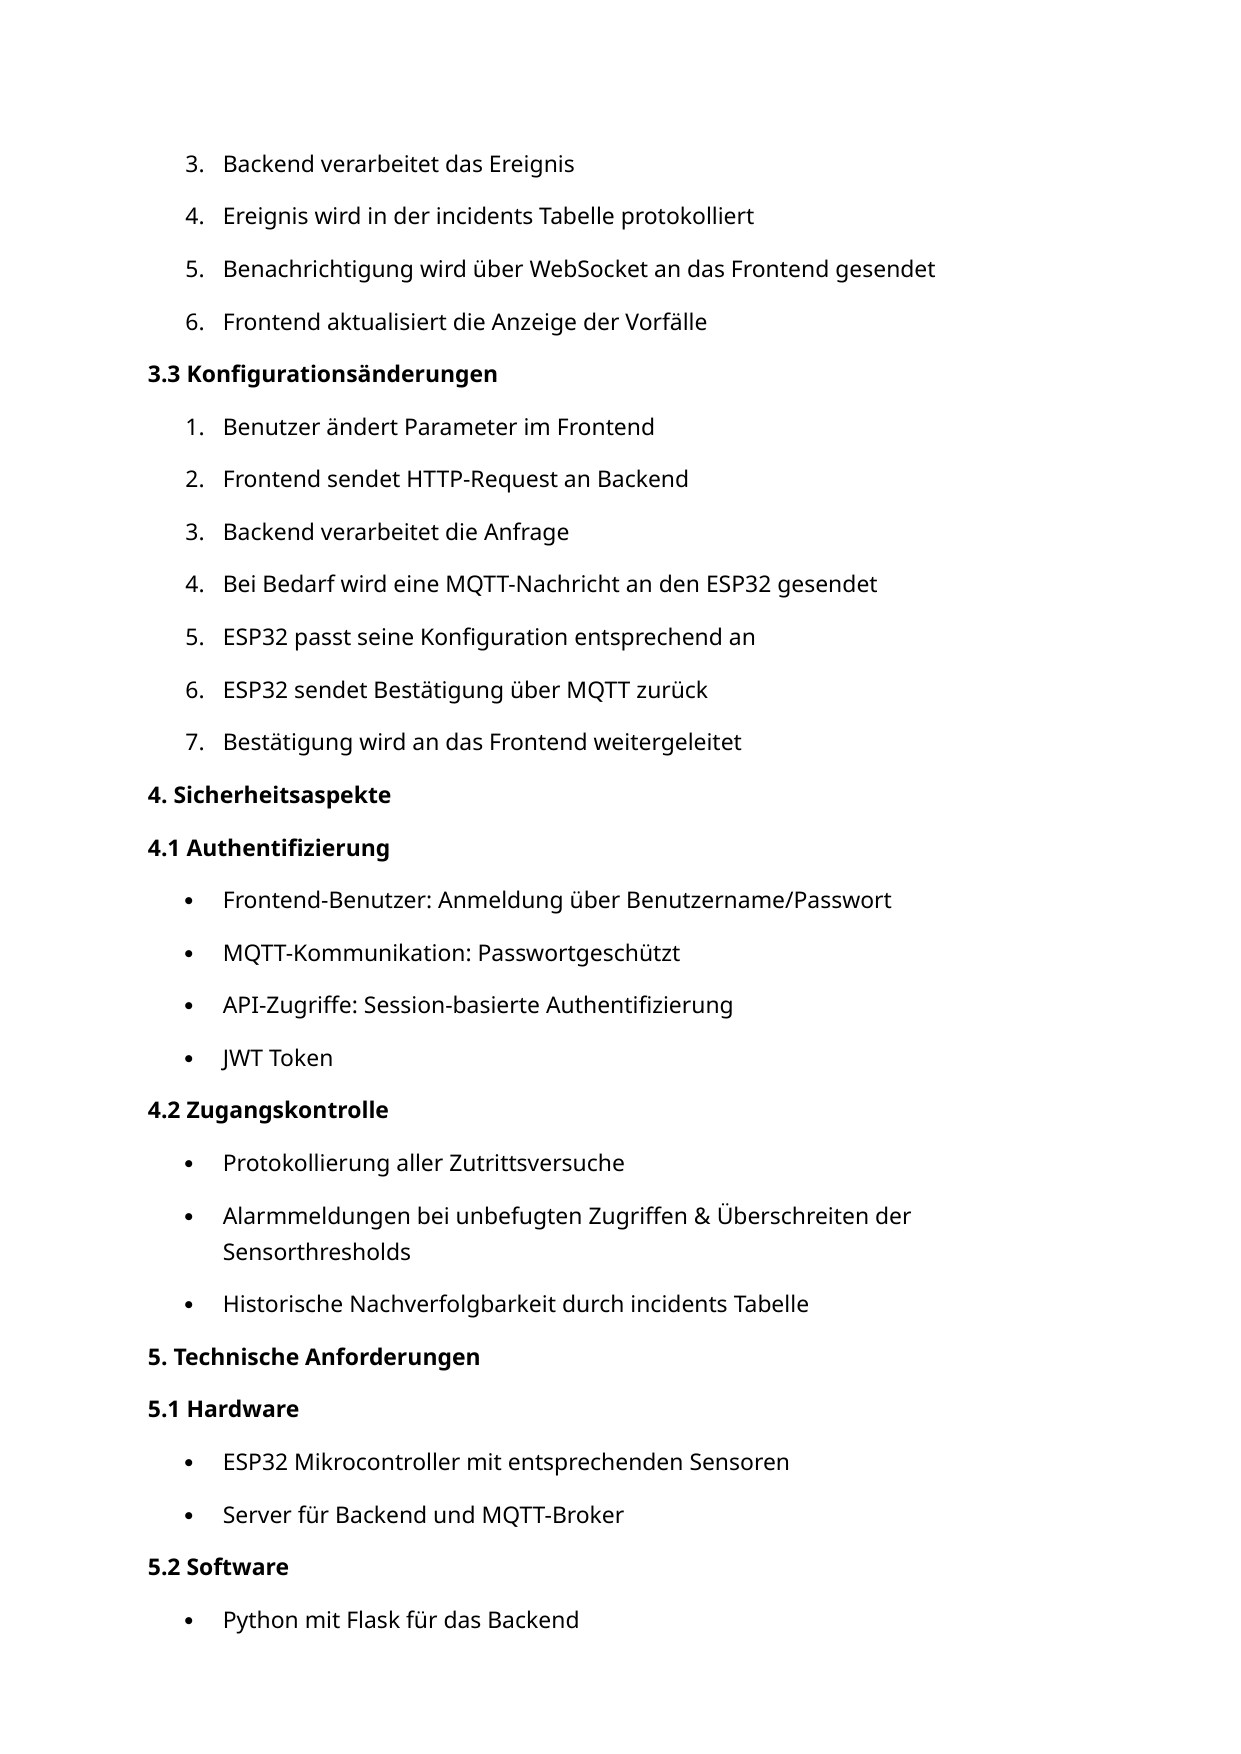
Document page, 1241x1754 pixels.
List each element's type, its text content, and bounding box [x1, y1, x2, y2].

text 3.3 Konfigurationsänderungen [148, 358, 1093, 389]
list ESP32 sendet Bestätigung über MQTT zurück [185, 674, 1093, 705]
text 5.1 Hardware [148, 1393, 1093, 1425]
list Python mit Flask für das Backend [185, 1604, 1093, 1635]
list JWT Token [185, 1042, 1093, 1073]
list Backend verarbeitet das Ereignis [185, 148, 1093, 179]
text 5. Technische Anforderungen [148, 1341, 1093, 1372]
list Bestätigung wird an das Frontend weitergeleitet [185, 726, 1093, 757]
list Benutzer ändert Parameter im Frontend [185, 411, 1093, 442]
list API-Zugriffe: Session-basierte Authentifizierung [185, 989, 1093, 1021]
text 4.2 Zugangskontrolle [148, 1094, 1093, 1126]
text 5.2 Software [148, 1551, 1093, 1582]
list Protokollierung aller Zutrittsversuche [185, 1147, 1093, 1178]
list Frontend-Benutzer: Anmeldung über Benutzername/Passwort [185, 884, 1093, 915]
list Backend verarbeitet die Anfrage [185, 516, 1093, 547]
list Benachrichtigung wird über WebSocket an das Frontend gesendet [185, 253, 1093, 284]
list Alarmmeldungen bei unbefugten Zugriffen & Überschreiten der Sensorthresholds [185, 1200, 1093, 1267]
list Ereignis wird in der incidents Tabelle protokolliert [185, 200, 1093, 231]
list ESP32 Mikrocontroller mit entsprechenden Sensoren [185, 1446, 1093, 1477]
list ESP32 passt seine Konfiguration entsprechend an [185, 621, 1093, 652]
text 4. Sicherheitsaspekte [148, 779, 1093, 810]
list MQTT-Kommunikation: Passwortgeschützt [185, 937, 1093, 968]
text 4.1 Authentifizierung [148, 831, 1093, 863]
list Frontend aktualisiert die Anzeige der Vorfälle [185, 305, 1093, 337]
list Frontend sendet HTTP-Request an Backend [185, 463, 1093, 494]
list Bei Bedarf wird eine MQTT-Nachricht an den ESP32 gesendet [185, 568, 1093, 600]
list Historische Nachverfolgbarkeit durch incidents Tabelle [185, 1288, 1093, 1319]
list Server für Backend und MQTT-Broker [185, 1499, 1093, 1530]
